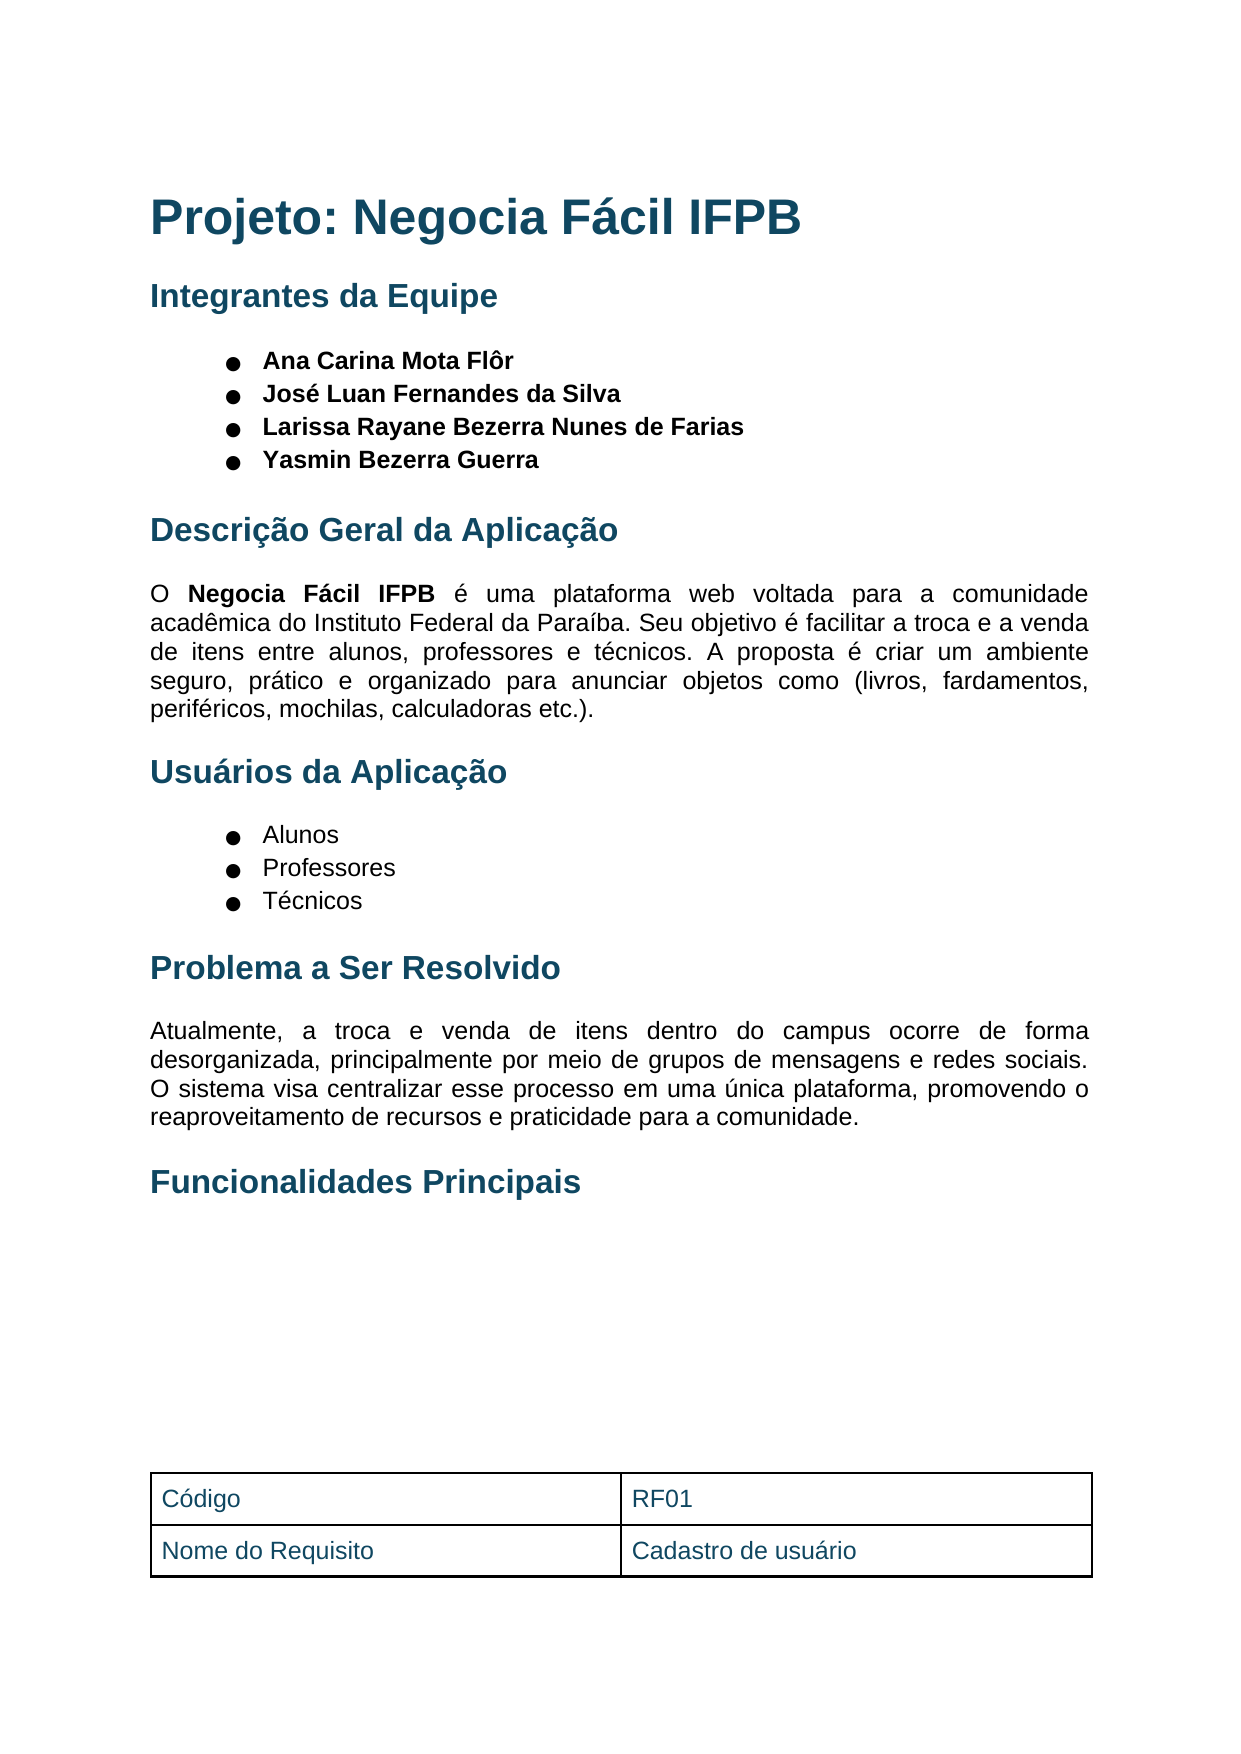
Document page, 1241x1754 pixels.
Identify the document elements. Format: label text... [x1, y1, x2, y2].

list Yasmin Bezerra Guerra [225, 445, 1090, 474]
list Ana Carina Mota Flôr [225, 346, 1090, 375]
text Problema a Ser Resolvido [150, 948, 1090, 987]
text Integrantes da Equipe [150, 276, 1090, 315]
text Usuários da Aplicação [150, 752, 1090, 791]
table_cell Cadastro de usuário [622, 1526, 1091, 1575]
list Professores [225, 853, 1090, 882]
table_header Código [152, 1474, 620, 1524]
text Atualmente, a troca e venda de itens dentro do campus ocorre de forma desorganizada, principalmente por meio de grupos de mensagens e redes sociais. O sistema visa centralizar esse processo em uma única plataforma, promovendo o reaproveitamento de recursos e praticidade para a comunidade. [150, 1016, 1090, 1131]
list Alunos [225, 820, 1090, 849]
list Técnicos [225, 886, 1090, 915]
text Descrição Geral da Aplicação [150, 510, 1090, 548]
list José Luan Fernandes da Silva [225, 379, 1090, 408]
table_header RF01 [622, 1474, 1091, 1524]
text Projeto: Negocia Fácil IFPB [150, 187, 1090, 245]
table_cell Nome do Requisito [152, 1526, 620, 1575]
list Larissa Rayane Bezerra Nunes de Farias [225, 412, 1090, 441]
text O Negocia Fácil IFPB é uma plataforma web voltada para a comunidade acadêmica do Instituto Federal da Paraíba. Seu objetivo é facilitar a troca e a venda de itens entre alunos, professores e técnicos. A proposta é criar um ambiente seguro, prático e organizado para anunciar objetos como (livros, fardamentos, periféricos, mochilas, calculadoras etc.). [150, 579, 1090, 723]
text Funcionalidades Principais [150, 1162, 1090, 1201]
